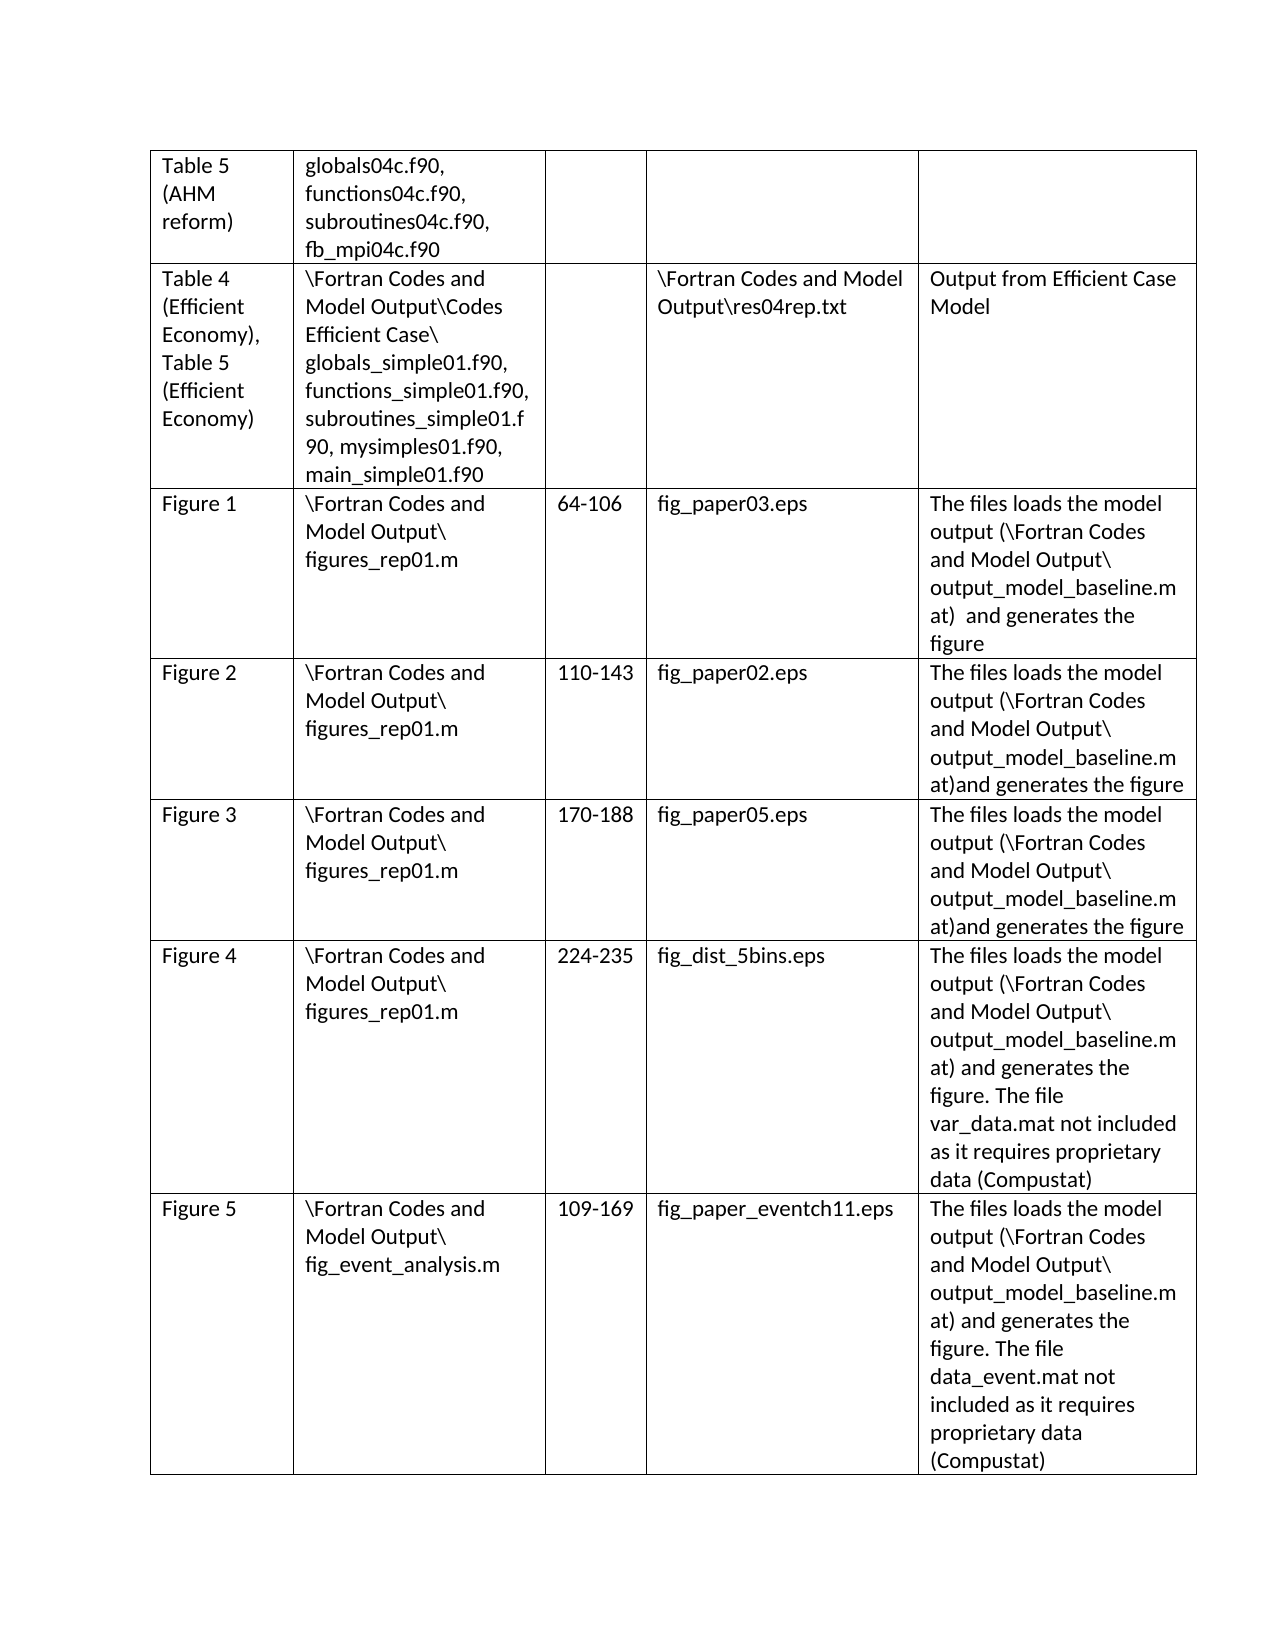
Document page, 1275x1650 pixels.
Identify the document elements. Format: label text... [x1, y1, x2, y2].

table_cell \Fortran Codes and Model Output\figures_rep01.m [294, 489, 545, 657]
table_cell The files loads the model output (\Fortran Codes and Model Output\output_model_baseline.mat) and generates the figure. The file data_event.mat not included as it requires proprietary data (Compustat) [919, 1194, 1196, 1474]
table_cell fig_paper_eventch11.eps [647, 1194, 918, 1474]
table_cell [546, 151, 646, 263]
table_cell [294, 151, 545, 263]
table_cell 170-188 [546, 800, 646, 940]
table_cell \Fortran Codes and Model Output\res04rep.txt [647, 264, 918, 488]
table_cell Figure 2 [151, 659, 293, 799]
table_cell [151, 151, 293, 263]
table_cell \Fortran Codes and Model Output\figures_rep01.m [294, 941, 545, 1193]
table_cell Figure 3 [151, 800, 293, 940]
table_cell Output from Efficient Case Model [919, 264, 1196, 488]
table_cell [546, 264, 646, 488]
table_cell The files loads the model output (\Fortran Codes and Model Output\output_model_baseline.mat)and generates the figure [919, 800, 1196, 940]
table_cell 224-235 [546, 941, 646, 1193]
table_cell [647, 151, 918, 263]
table_cell 109-169 [546, 1194, 646, 1474]
table_cell \Fortran Codes and Model Output\figures_rep01.m [294, 800, 545, 940]
table_cell Figure 5 [151, 1194, 293, 1474]
table_cell fig_paper02.eps [647, 659, 918, 799]
table_cell 110-143 [546, 659, 646, 799]
table_cell \Fortran Codes and Model Output\Codes Efficient Case\globals_simple01.f90, functions_simple01.f90, subroutines_simple01.f90, mysimples01.f90, main_simple01.f90 [294, 264, 545, 488]
table_cell Figure 1 [151, 489, 293, 657]
table_cell Table 4 (Efficient Economy), Table 5 (Efficient Economy) [151, 264, 293, 488]
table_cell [294, 1194, 545, 1474]
table_cell The files loads the model output (\Fortran Codes and Model Output\output_model_baseline.mat) and generates the figure. The file var_data.mat not included as it requires proprietary data (Compustat) [919, 941, 1196, 1193]
table_cell fig_paper05.eps [647, 800, 918, 940]
table_cell The files loads the model output (\Fortran Codes and Model Output\output_model_baseline.mat) and generates the figure [919, 489, 1196, 657]
table_cell fig_paper03.eps [647, 489, 918, 657]
table_cell 64-106 [546, 489, 646, 657]
table_cell \Fortran Codes and Model Output\figures_rep01.m [294, 659, 545, 799]
table_cell fig_dist_5bins.eps [647, 941, 918, 1193]
table_cell The files loads the model output (\Fortran Codes and Model Output\output_model_baseline.mat)and generates the figure [919, 659, 1196, 799]
table_cell Figure 4 [151, 941, 293, 1193]
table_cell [919, 151, 1196, 263]
